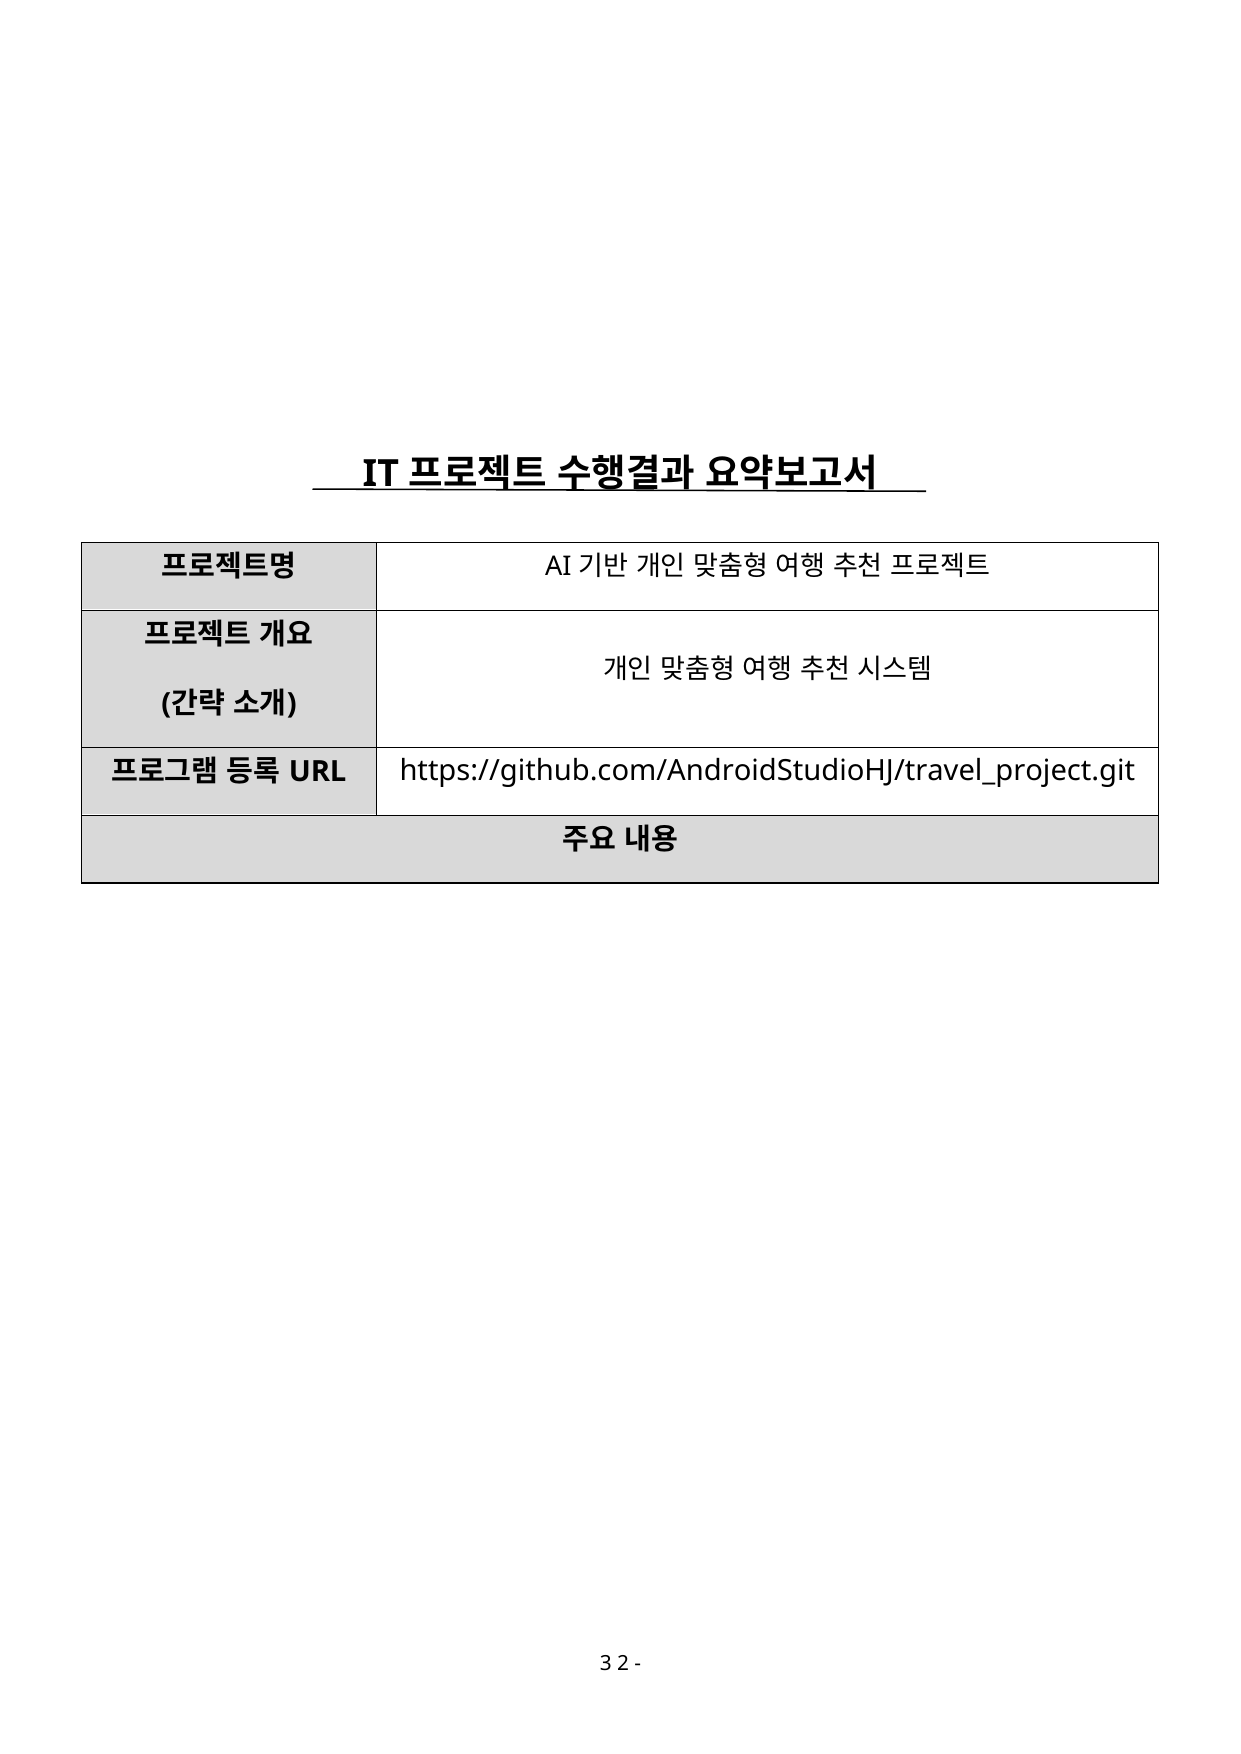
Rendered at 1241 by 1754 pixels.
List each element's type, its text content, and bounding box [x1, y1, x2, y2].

table_cell 개인 맞춤형 여행 추천 시스템 [377, 611, 1158, 747]
table_header 프로젝트명 [82, 543, 376, 609]
table_cell 프로그램 등록 URL [82, 748, 376, 814]
table_cell 주요 내용 [82, 816, 1158, 882]
table_cell 프로젝트 개요 (간략 소개) [82, 611, 376, 747]
table_cell https://github.com/AndroidStudioHJ/travel_project.git [377, 748, 1158, 814]
text IT 프로젝트 수행결과 요약보고서 [112, 443, 1128, 498]
table_header AI 기반 개인 맞춤형 여행 추천 프로젝트 [377, 543, 1158, 609]
